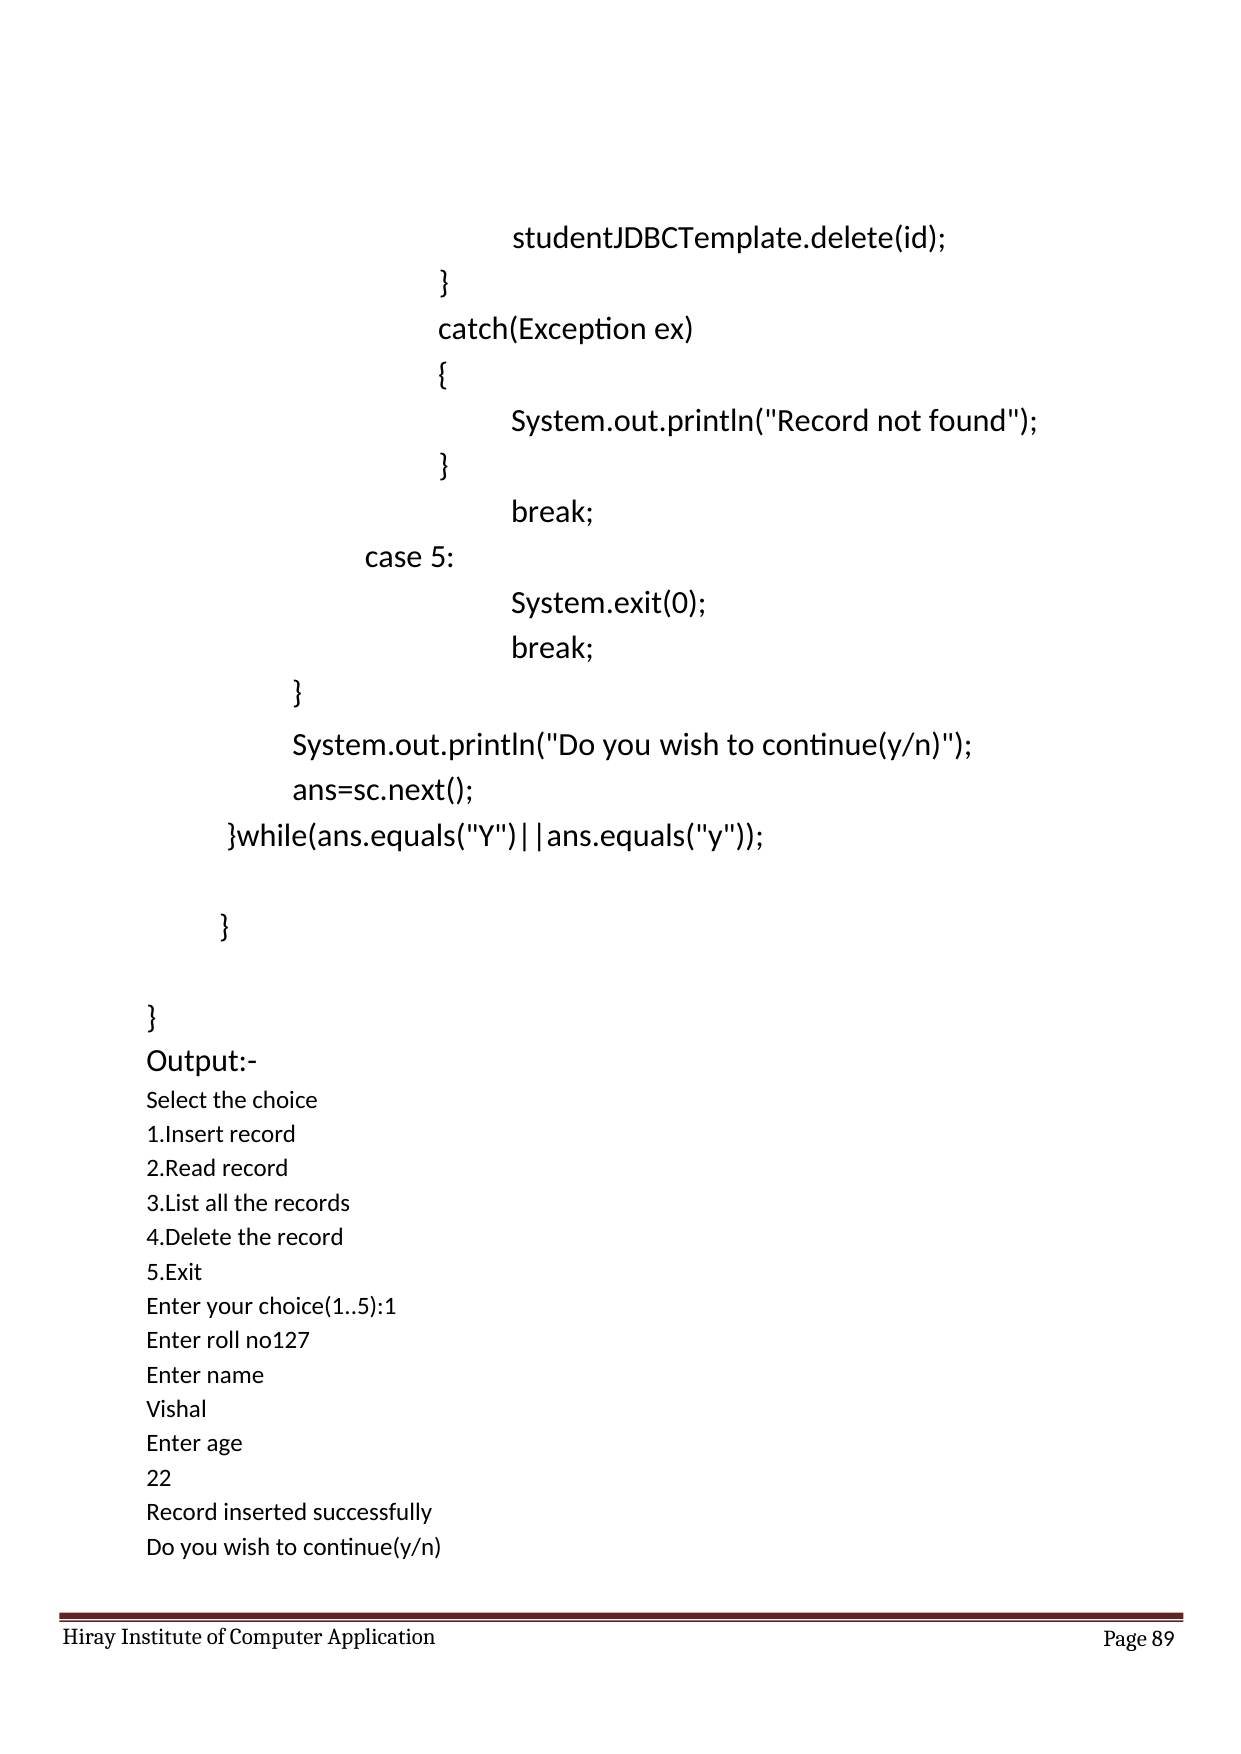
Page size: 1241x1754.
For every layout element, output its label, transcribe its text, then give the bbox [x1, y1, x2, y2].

text System.out.println("Do you wish to continue(y/n)"); ans=sc.next(); [292, 724, 1083, 808]
text studentJDBCTemplate.delete(id); [271, 217, 1188, 256]
text 5.Exit [146, 1256, 1194, 1286]
text }while(ans.equals("Y")||ans.equals("y")); [226, 815, 1194, 854]
text System.out.println("Record not found"); break; [511, 400, 1040, 530]
text case 5: [48, 536, 454, 575]
text } [146, 997, 1194, 1037]
text 22 [146, 1462, 1194, 1492]
text Vishal [146, 1393, 1194, 1424]
text Enter age [146, 1427, 1194, 1458]
text 2.Read record [146, 1152, 1194, 1183]
text } [48, 444, 448, 484]
text Record inserted successfully [146, 1496, 1194, 1527]
text 3.List all the records [146, 1187, 1194, 1217]
text } [48, 262, 839, 302]
text Enter your choice(1..5):1 [146, 1290, 1194, 1321]
text } [139, 672, 454, 712]
text 4.Delete the record [146, 1221, 1194, 1252]
text System.exit(0); break; [511, 582, 708, 667]
text Select the choice [146, 1084, 1194, 1114]
text 1.Insert record [146, 1118, 1194, 1149]
text catch(Exception ex) [438, 308, 1194, 347]
text Do you wish to continue(y/n) [146, 1531, 1194, 1561]
text } [219, 906, 1194, 946]
text { [438, 354, 1194, 393]
text Output:- [146, 1040, 1194, 1080]
text Enter roll no127 [146, 1324, 1194, 1355]
text Enter name [146, 1359, 1194, 1389]
